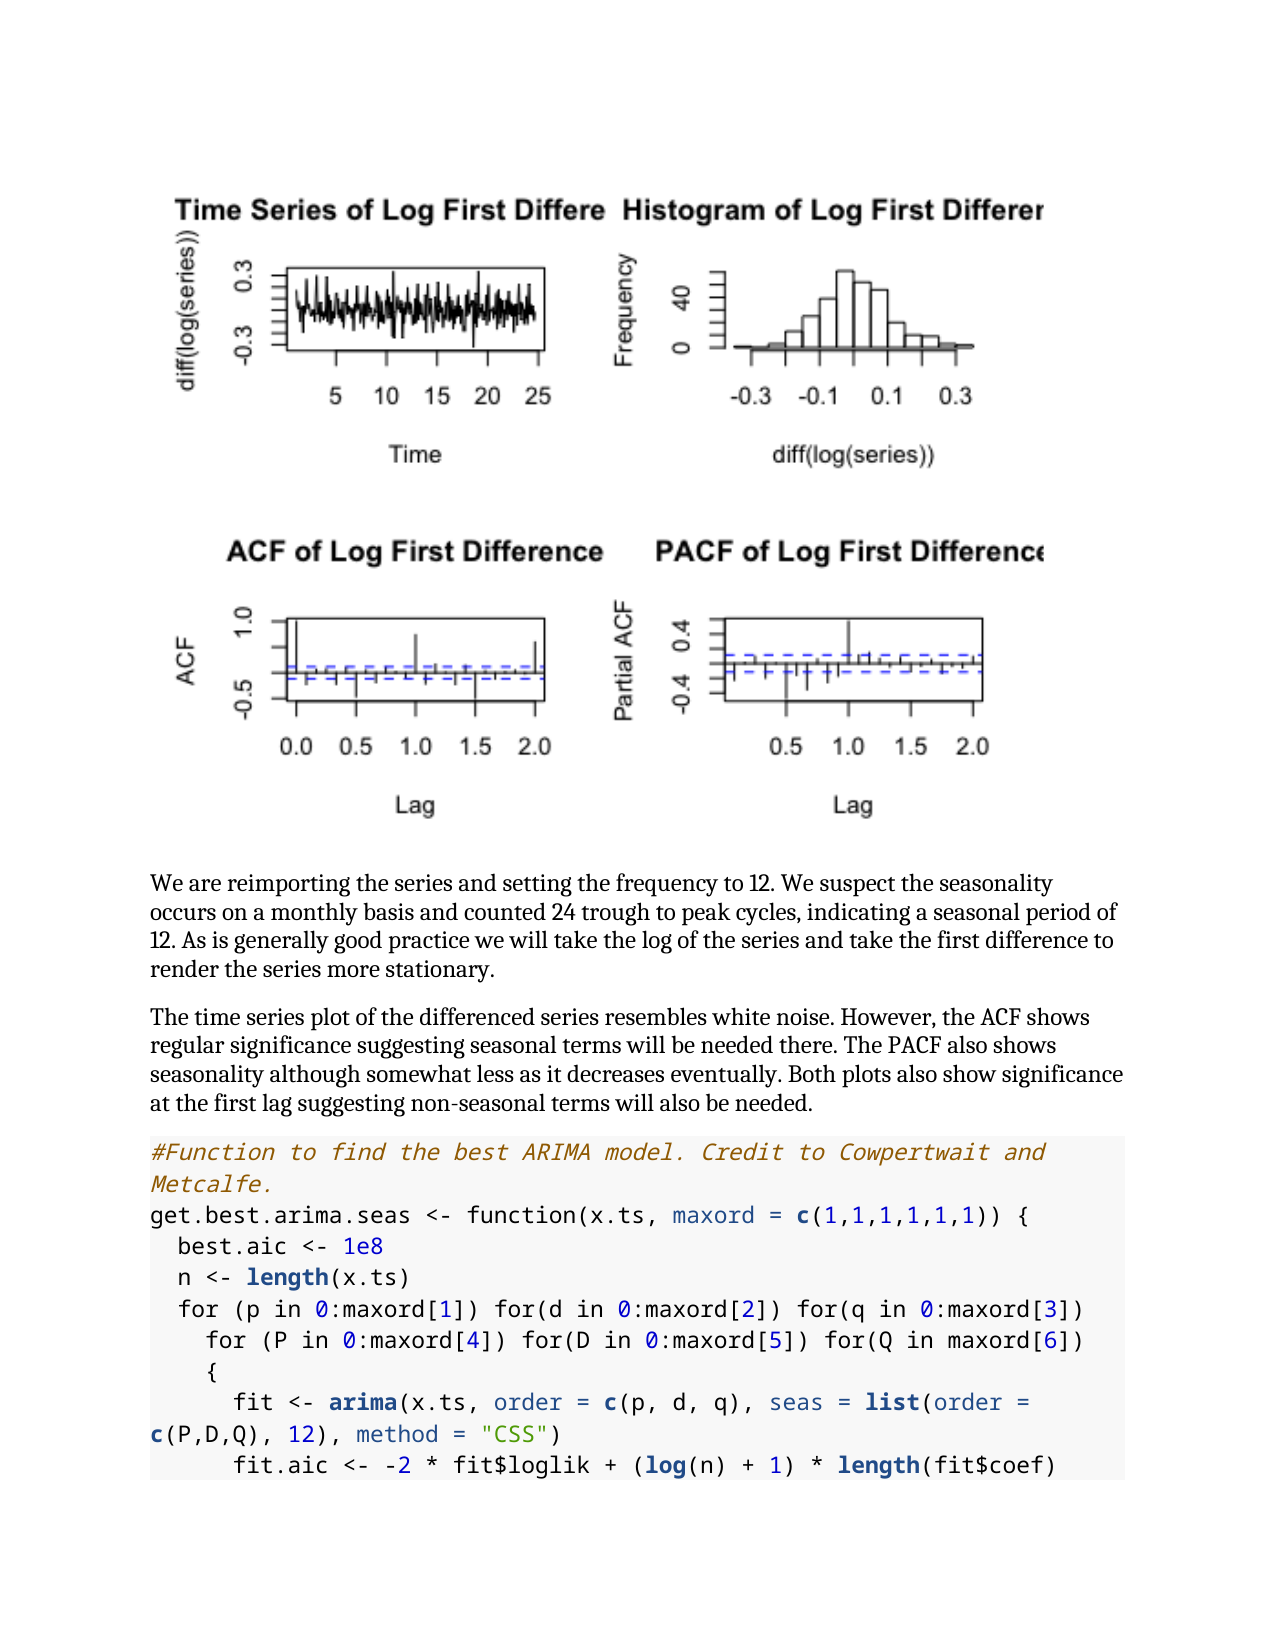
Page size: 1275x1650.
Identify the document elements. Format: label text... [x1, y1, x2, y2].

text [150, 1136, 1125, 1480]
picture [168, 150, 1044, 850]
text We are reimporting the series and setting the frequency to 12. We suspect the seasonality occurs on a monthly basis and counted 24 trough to peak cycles, indicating a seasonal period of 12. As is generally good practice we will take the log of the series and take the first difference to render the series more stationary. [150, 869, 1125, 984]
text The time series plot of the differenced series resembles white noise. However, the ACF shows regular significance suggesting seasonal terms will be needed there. The PACF also shows seasonality although somewhat less as it decreases eventually. Both plots also show significance at the first lag suggesting non-seasonal terms will also be needed. [150, 1002, 1125, 1117]
